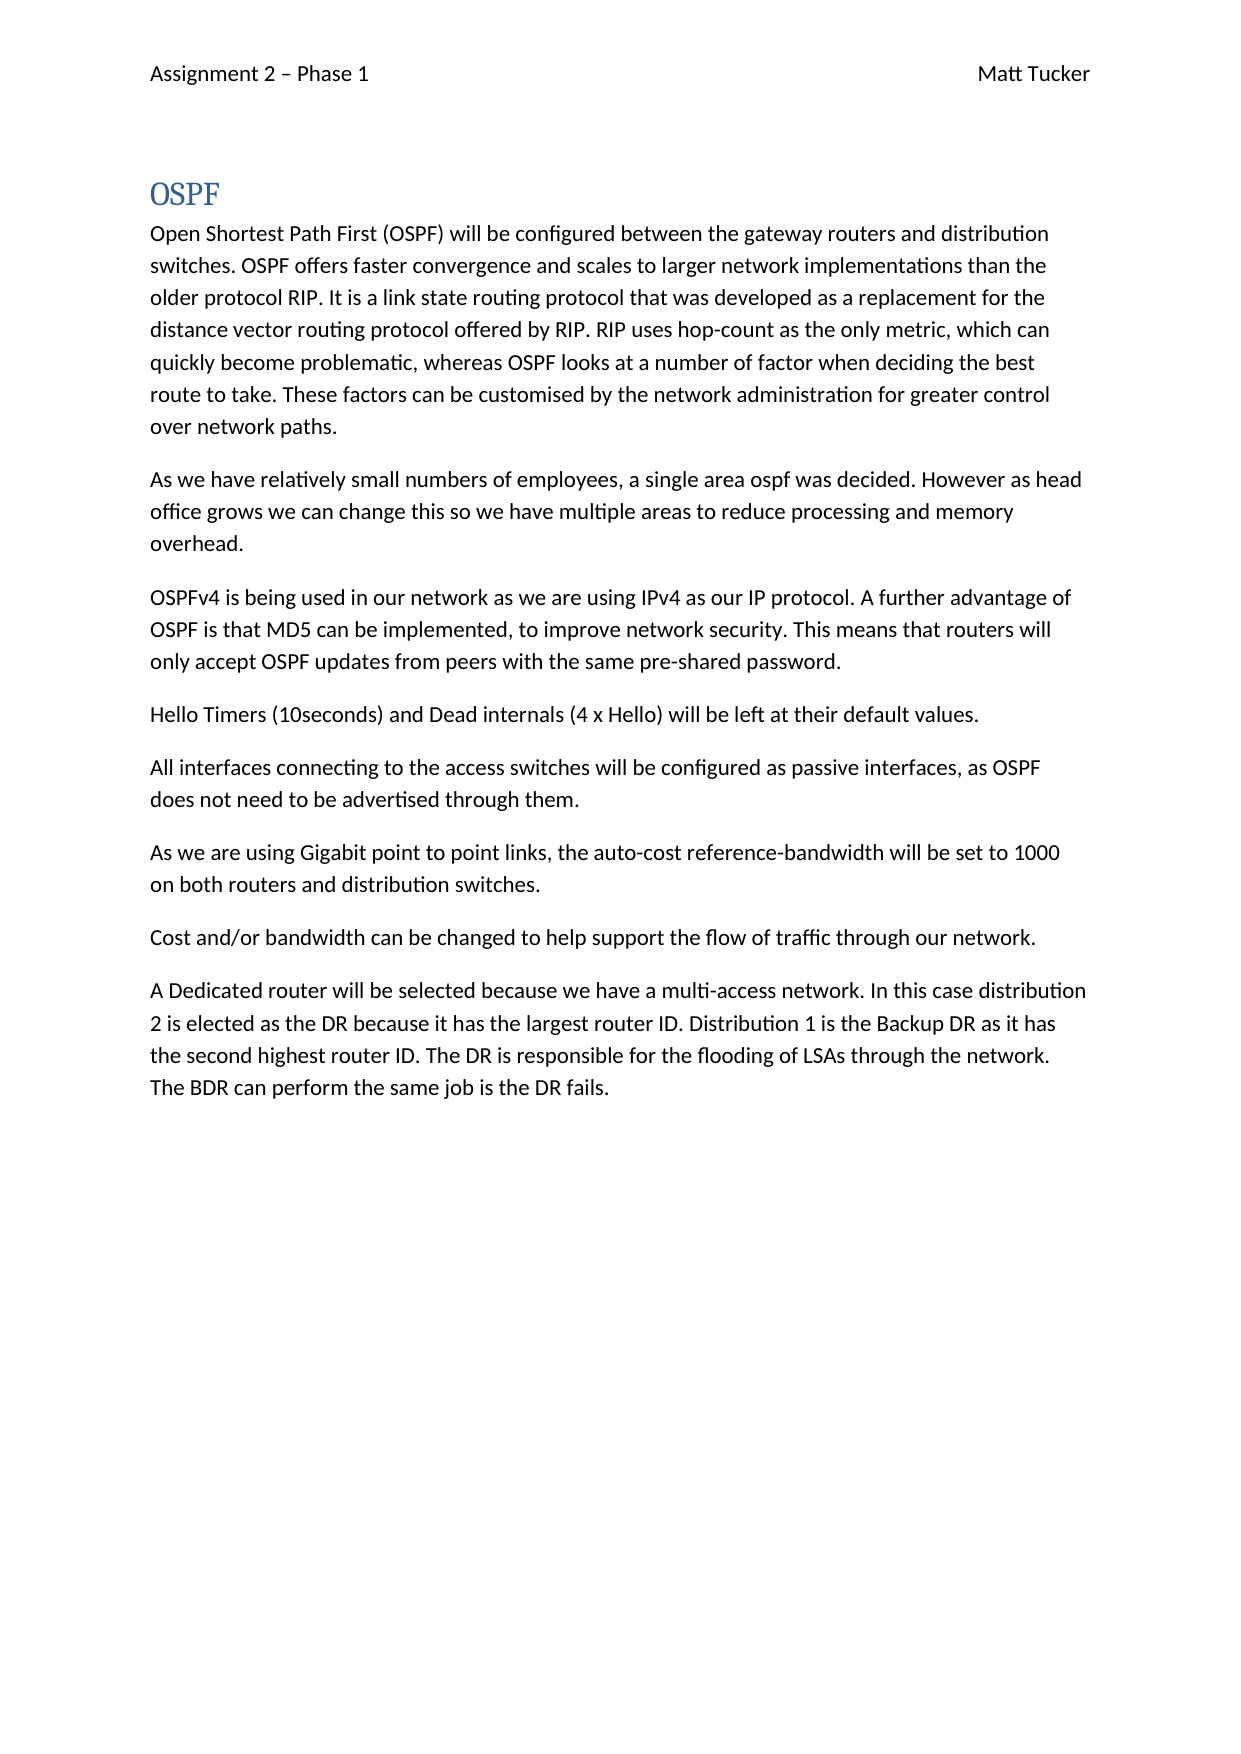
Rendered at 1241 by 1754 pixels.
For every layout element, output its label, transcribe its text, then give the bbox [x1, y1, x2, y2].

text As we have relatively small numbers of employees, a single area ospf was decided. However as head office grows we can change this so we have multiple areas to reduce processing and memory overhead. [150, 465, 1090, 558]
text Cost and/or bandwidth can be changed to help support the flow of traffic through our network. [150, 923, 1090, 951]
text As we are using Gigabit point to point links, the auto-cost reference-bandwidth will be set to 1000 on both routers and distribution switches. [150, 838, 1090, 898]
text Open Shortest Path First (OSPF) will be configured between the gateway routers and distribution switches. OSPF offers faster convergence and scales to larger network implementations than the older protocol RIP. It is a link state routing protocol that was developed as a replacement for the distance vector routing protocol offered by RIP. RIP uses hop-count as the only metric, which can quickly become problematic, whereas OSPF looks at a number of factor when deciding the best route to take. These factors can be customised by the network administration for greater control over network paths. [150, 219, 1090, 440]
text OSPFv4 is being used in our network as we are using IPv4 as our IP protocol. A further advantage of OSPF is that MD5 can be implemented, to improve network security. This means that routers will only accept OSPF updates from peers with the same pre-shared password. [150, 583, 1090, 675]
text Hello Timers (10seconds) and Dead internals (4 x Hello) will be left at their default values. [150, 700, 1090, 728]
subtitle OSPF [150, 175, 1090, 213]
text All interfaces connecting to the access switches will be configured as passive interfaces, as OSPF does not need to be advertised through them. [150, 753, 1090, 813]
text A Dedicated router will be selected because we have a multi-access network. In this case distribution 2 is elected as the DR because it has the largest router ID. Distribution 1 is the Backup DR as it has the second highest router ID. The DR is responsible for the flooding of LSAs through the network. The BDR can perform the same job is the DR fails. [150, 976, 1090, 1101]
